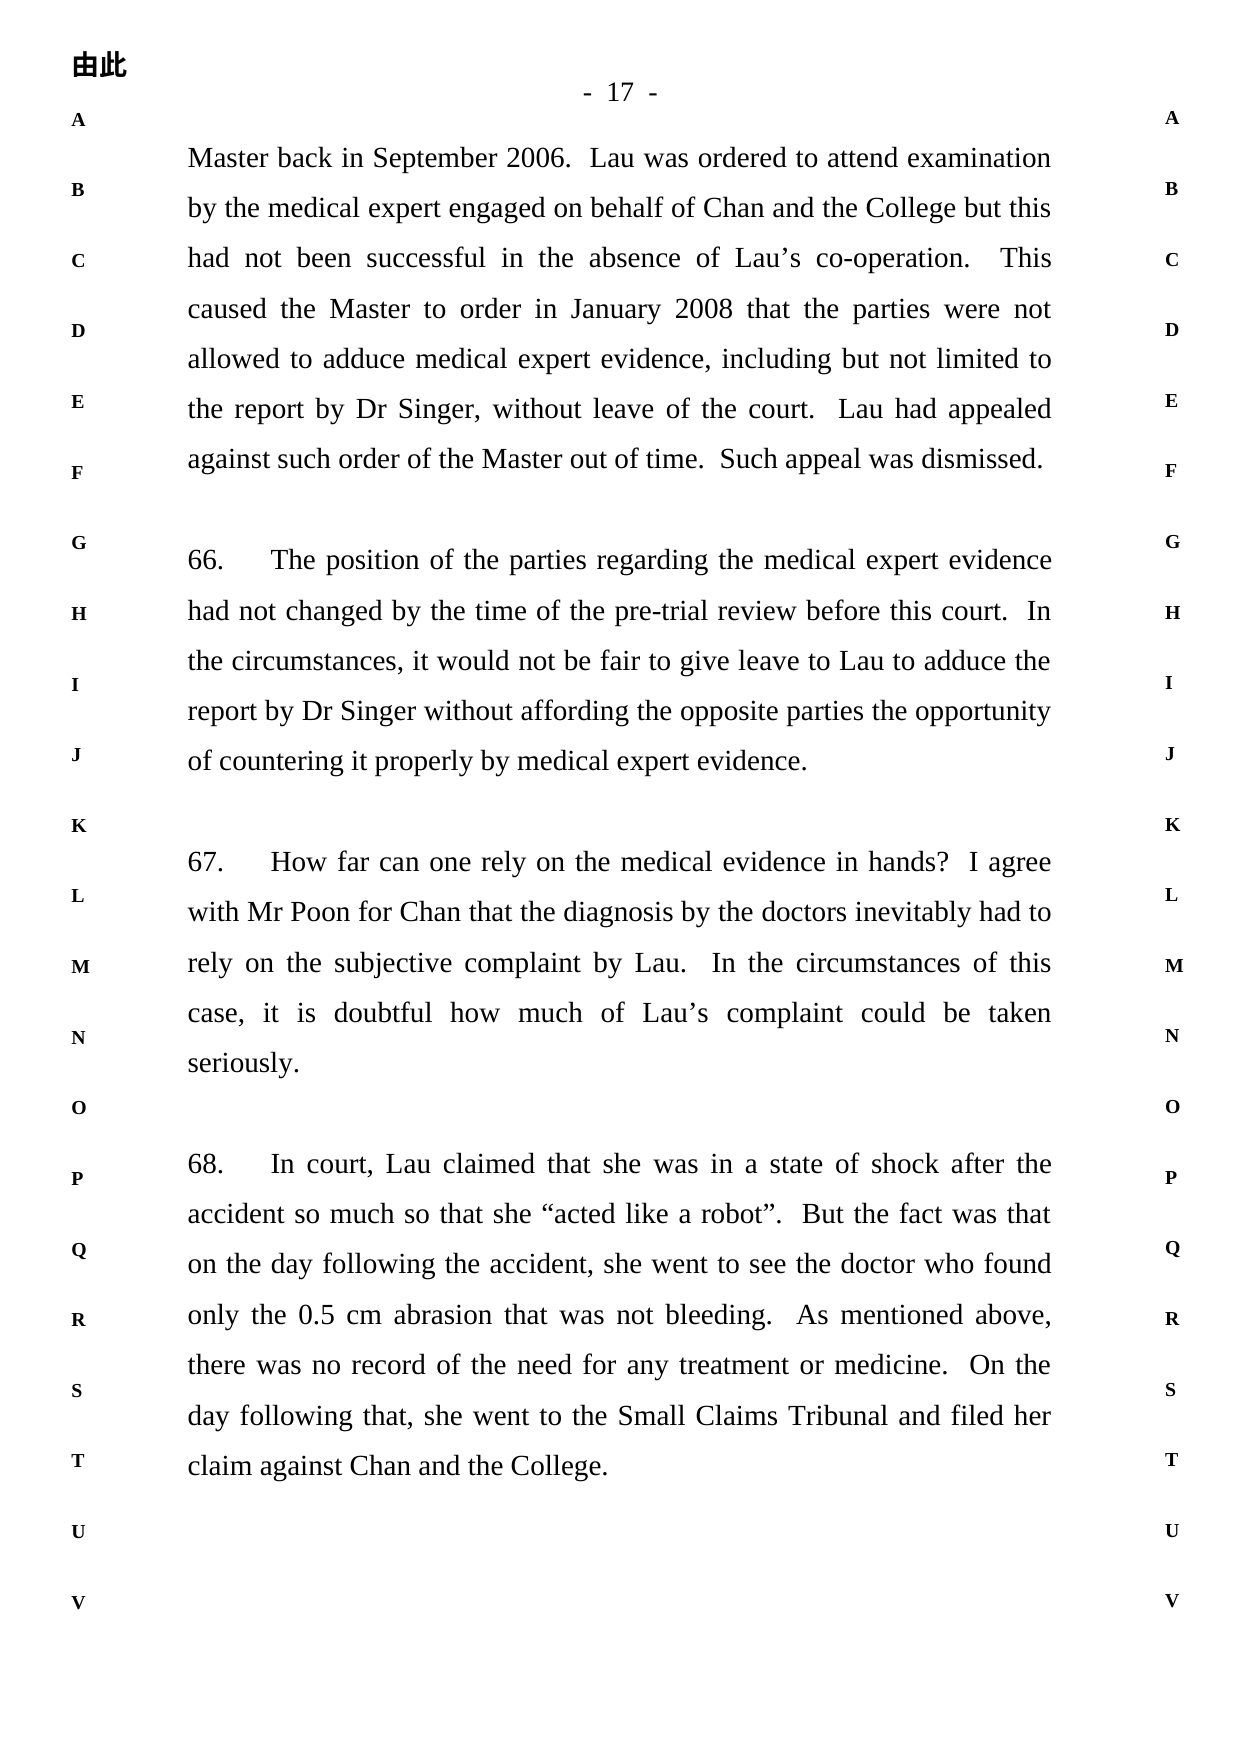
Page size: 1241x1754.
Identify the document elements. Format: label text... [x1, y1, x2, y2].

list In court, Lau claimed that she was in a state of shock after the accident so much so that she “acted like a robot”. But the fact was that on the day following the accident, she went to see the doctor who found only the 0.5 cm abrasion that was not bleeding. As mentioned above, there was no record of the need for any treatment or medicine. On the day following that, she went to the Small Claims Tribunal and filed her claim against Chan and the College. [187, 1146, 1053, 1481]
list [187, 140, 1053, 475]
list The position of the parties regarding the medical expert evidence had not changed by the time of the pre-trial review before this court. In the circumstances, it would not be fair to give leave to Lau to adduce the report by Dr Singer without affording the opposite parties the opportunity of countering it properly by medical expert evidence. [187, 542, 1053, 777]
list How far can one rely on the medical evidence in hands? I agree with Mr Poon for Chan that the diagnosis by the doctors inevitably had to rely on the subjective complaint by Lau. In the circumstances of this case, it is doubtful how much of Lau’s complaint could be taken seriously. [187, 844, 1053, 1079]
